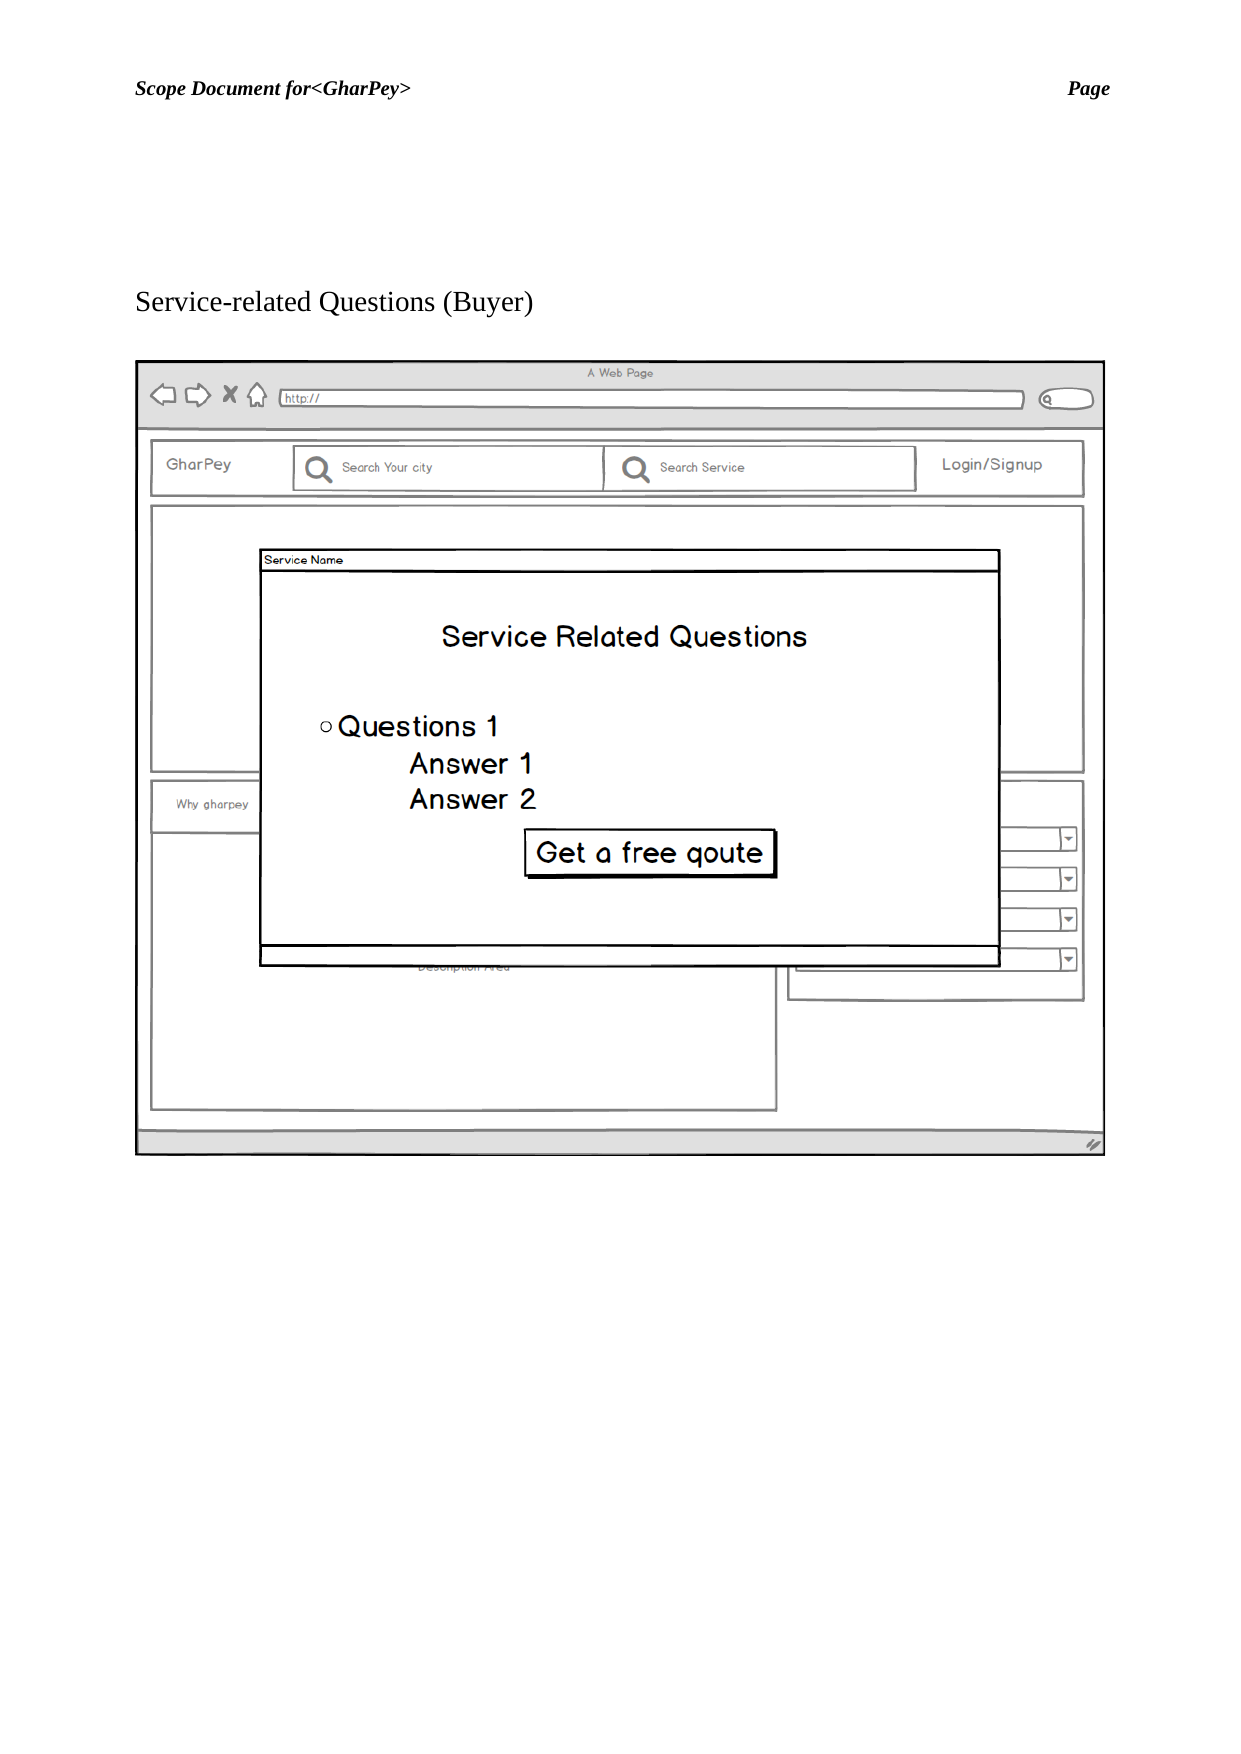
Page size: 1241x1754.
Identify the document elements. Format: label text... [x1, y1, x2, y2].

text Service-related Questions (Buyer) [135, 284, 1105, 318]
picture [135, 360, 1106, 1156]
